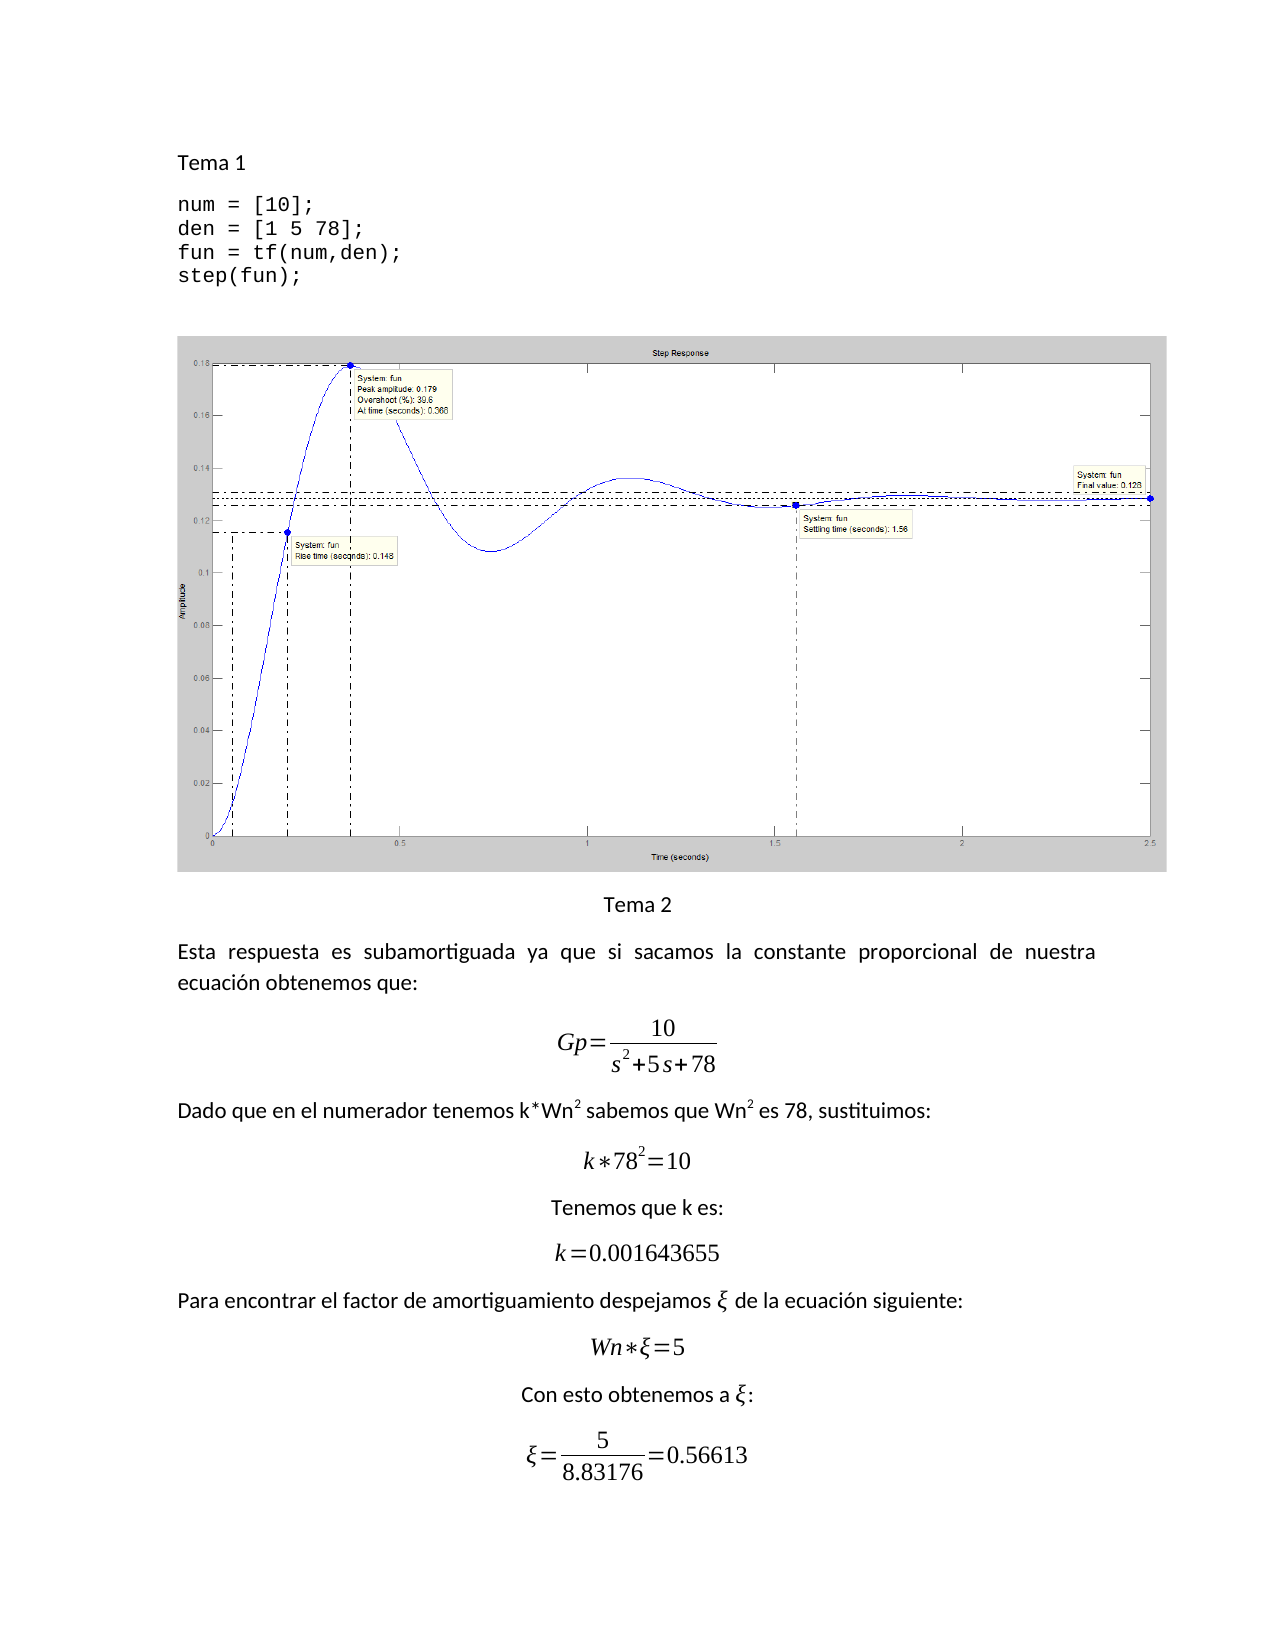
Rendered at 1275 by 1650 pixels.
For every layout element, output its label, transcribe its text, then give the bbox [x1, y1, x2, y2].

text Con esto obtenemos a : [177, 1380, 1098, 1408]
text Tenemos que k es: [177, 1193, 1098, 1221]
text num = [10]; [177, 194, 1098, 218]
text den = [1 5 78]; [177, 218, 1098, 242]
text Dado que en el numerador tenemos k*Wn2 sabemos que Wn2 es 78, sustituimos: [177, 1096, 1098, 1124]
text Esta respuesta es subamortiguada ya que si sacamos la constante proporcional de nuestra ecuación obtenemos que: [177, 937, 1098, 996]
text Tema 2 [177, 891, 1098, 918]
text Tema 1 [177, 148, 1098, 176]
picture [177, 336, 1167, 872]
text fun = tf(num,den); [177, 242, 1098, 265]
text Para encontrar el factor de amortiguamiento despejamos de la ecuación siguiente: [177, 1286, 1098, 1314]
text step(fun); [177, 265, 1098, 289]
